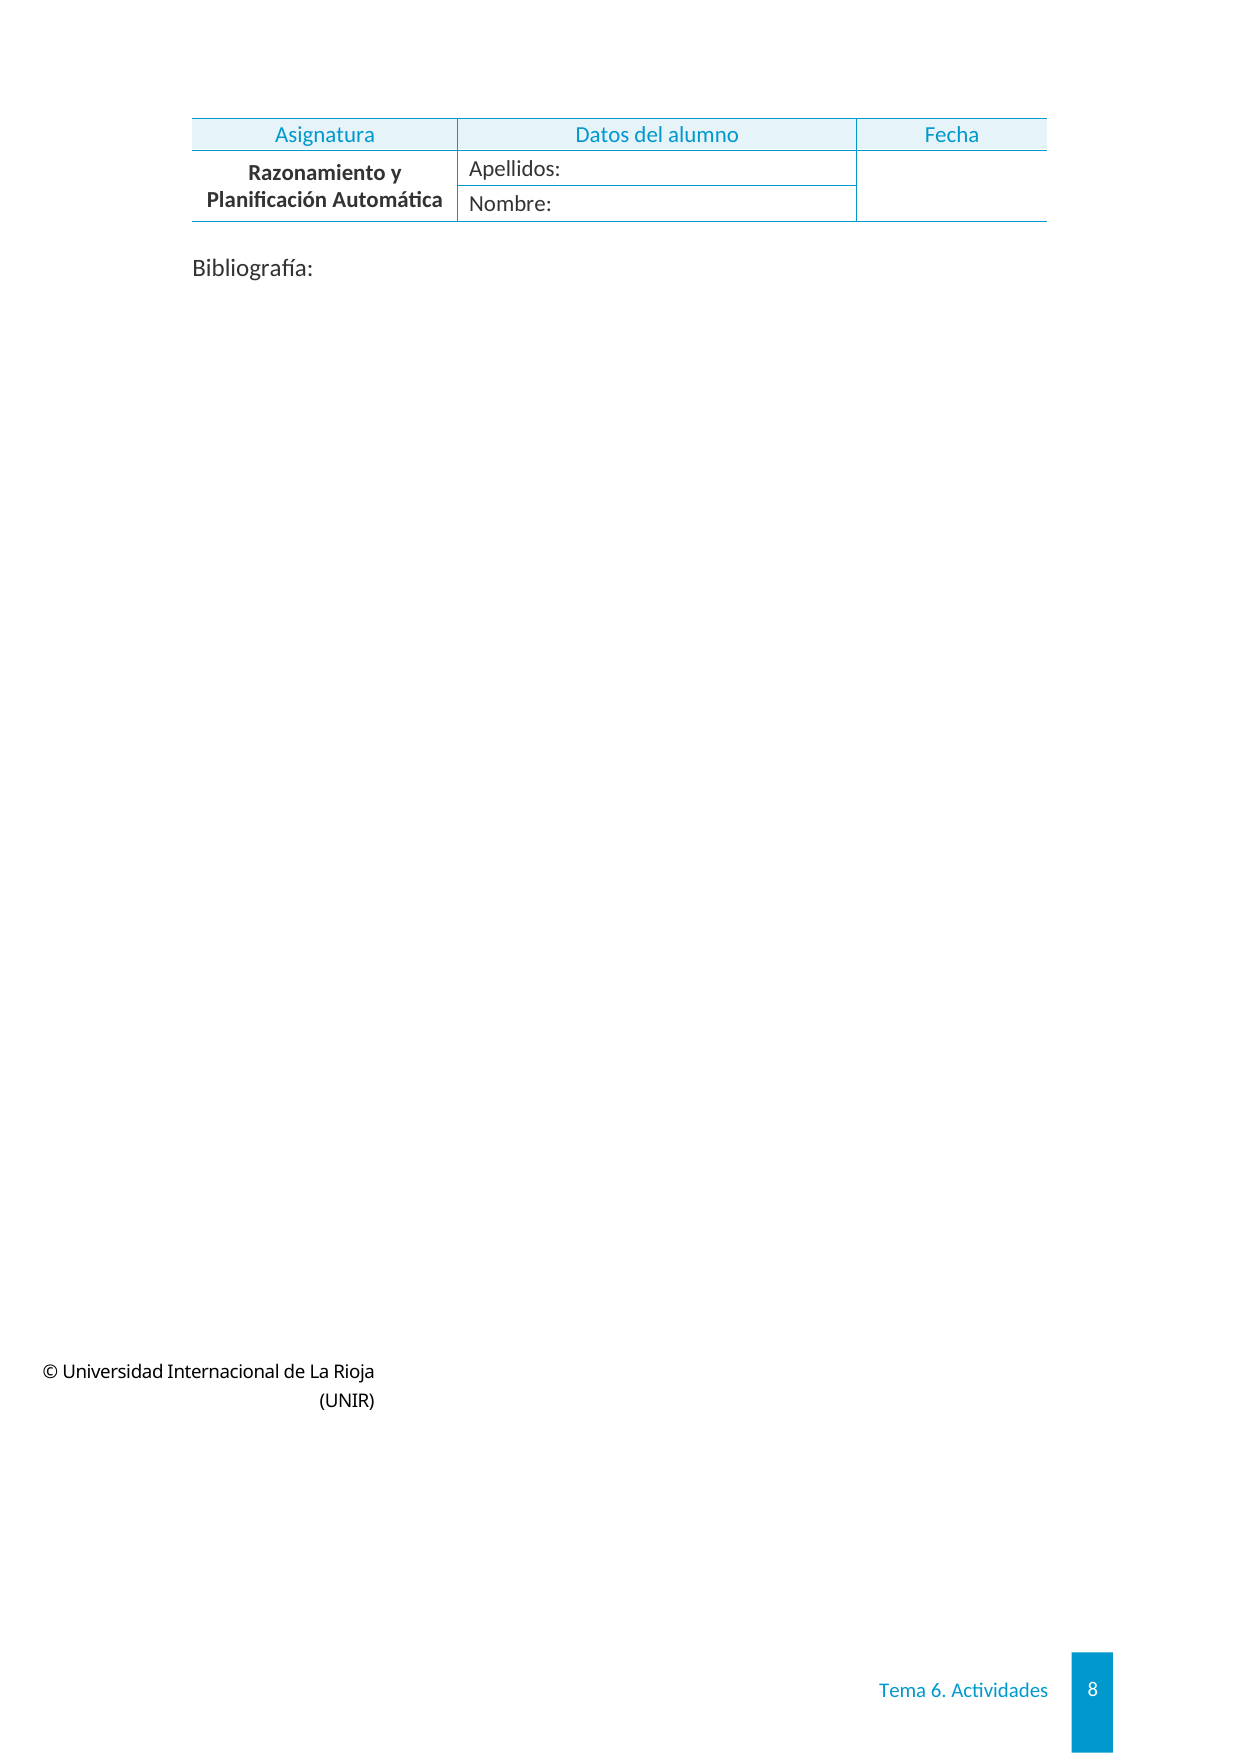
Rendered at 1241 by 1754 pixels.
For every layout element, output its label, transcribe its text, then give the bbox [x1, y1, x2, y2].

text Bibliografía: [192, 252, 1048, 283]
